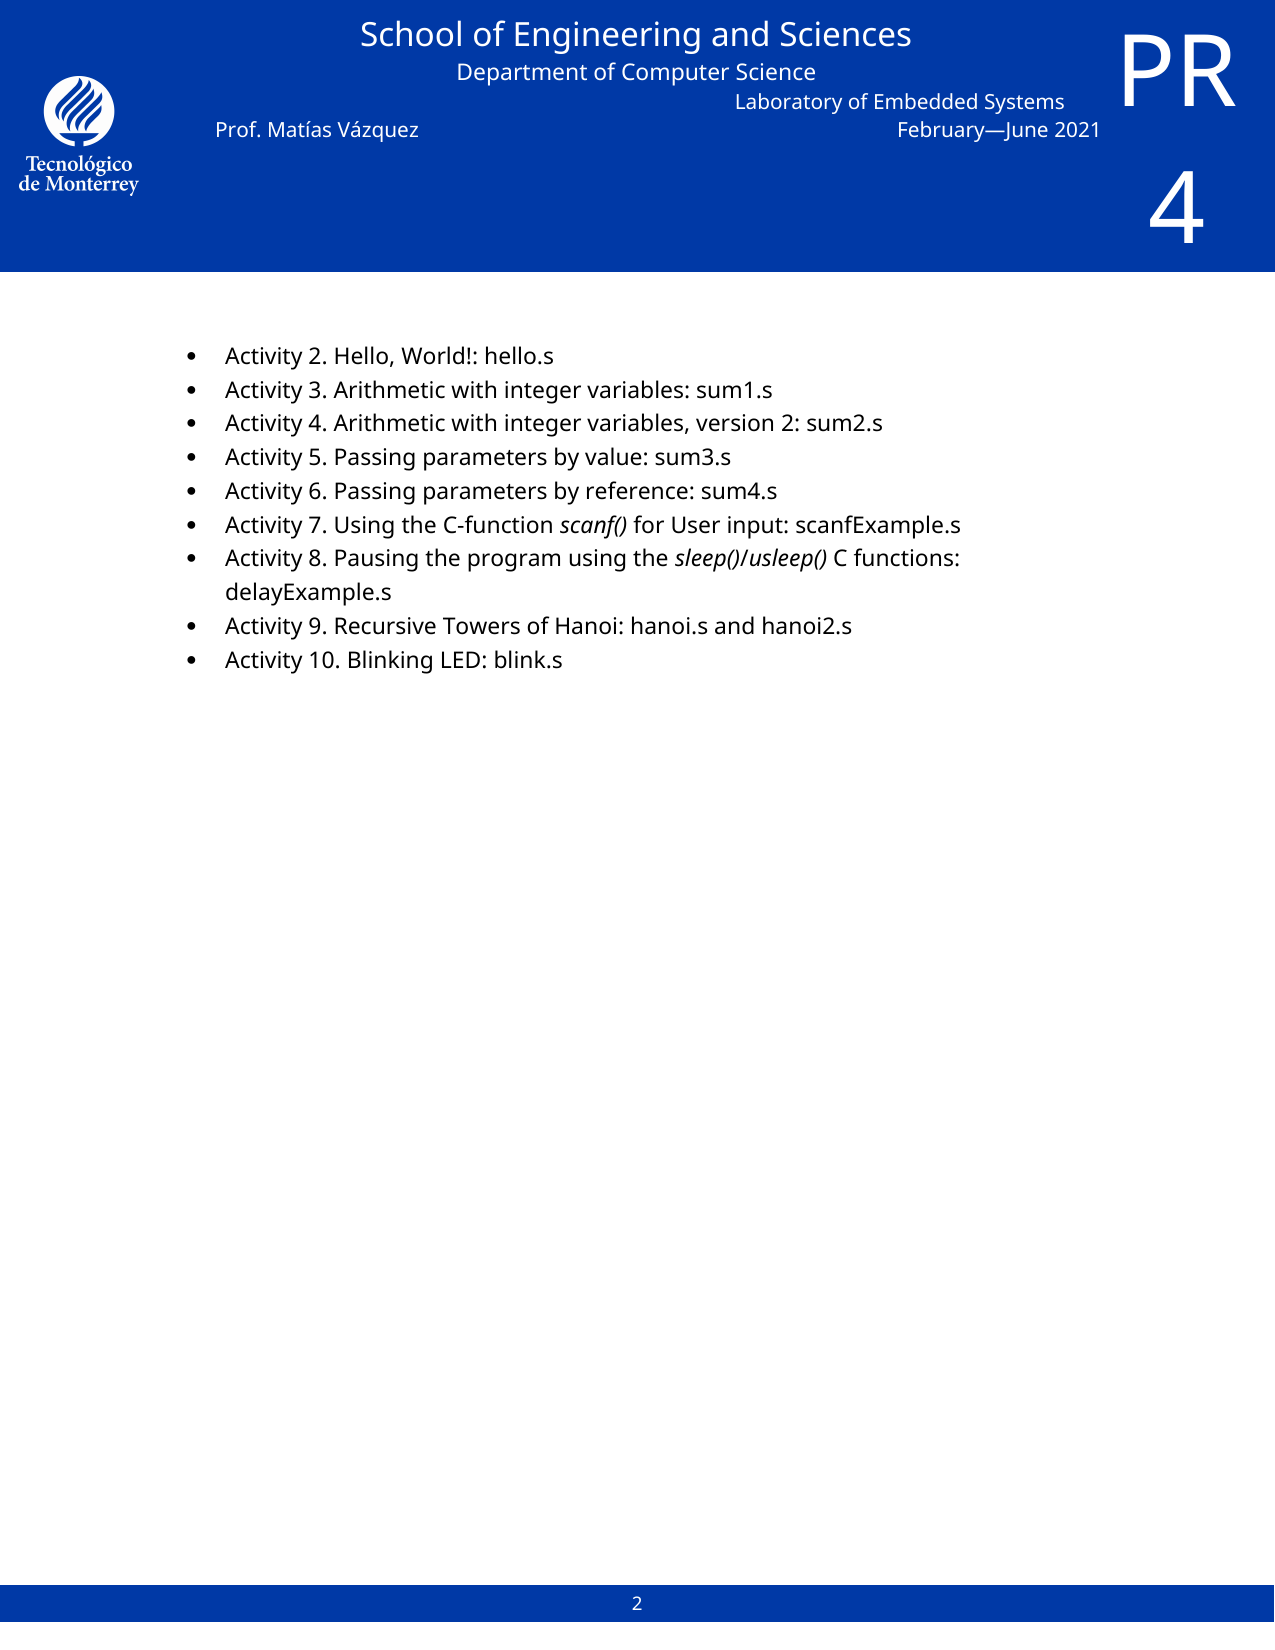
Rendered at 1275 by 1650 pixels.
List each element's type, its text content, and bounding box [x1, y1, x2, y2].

list Activity 3. Arithmetic with integer variables: sum1.s [187, 373, 1125, 405]
list Activity 2. Hello, World!: hello.s [187, 340, 1125, 371]
list Activity 10. Blinking LED: blink.s [187, 643, 1125, 675]
list Activity 5. Passing parameters by value: sum3.s [187, 441, 1125, 472]
list Activity 6. Passing parameters by reference: sum4.s [187, 475, 1125, 506]
list Activity 8. Pausing the program using the sleep()/usleep() C functions: delayExample.s [187, 542, 1125, 607]
list Activity 9. Recursive Towers of Hanoi: hanoi.s and hanoi2.s [187, 610, 1125, 641]
list Activity 7. Using the C-function scanf() for User input: scanfExample.s [187, 508, 1125, 540]
list Activity 4. Arithmetic with integer variables, version 2: sum2.s [187, 407, 1125, 438]
picture [11, 68, 147, 204]
